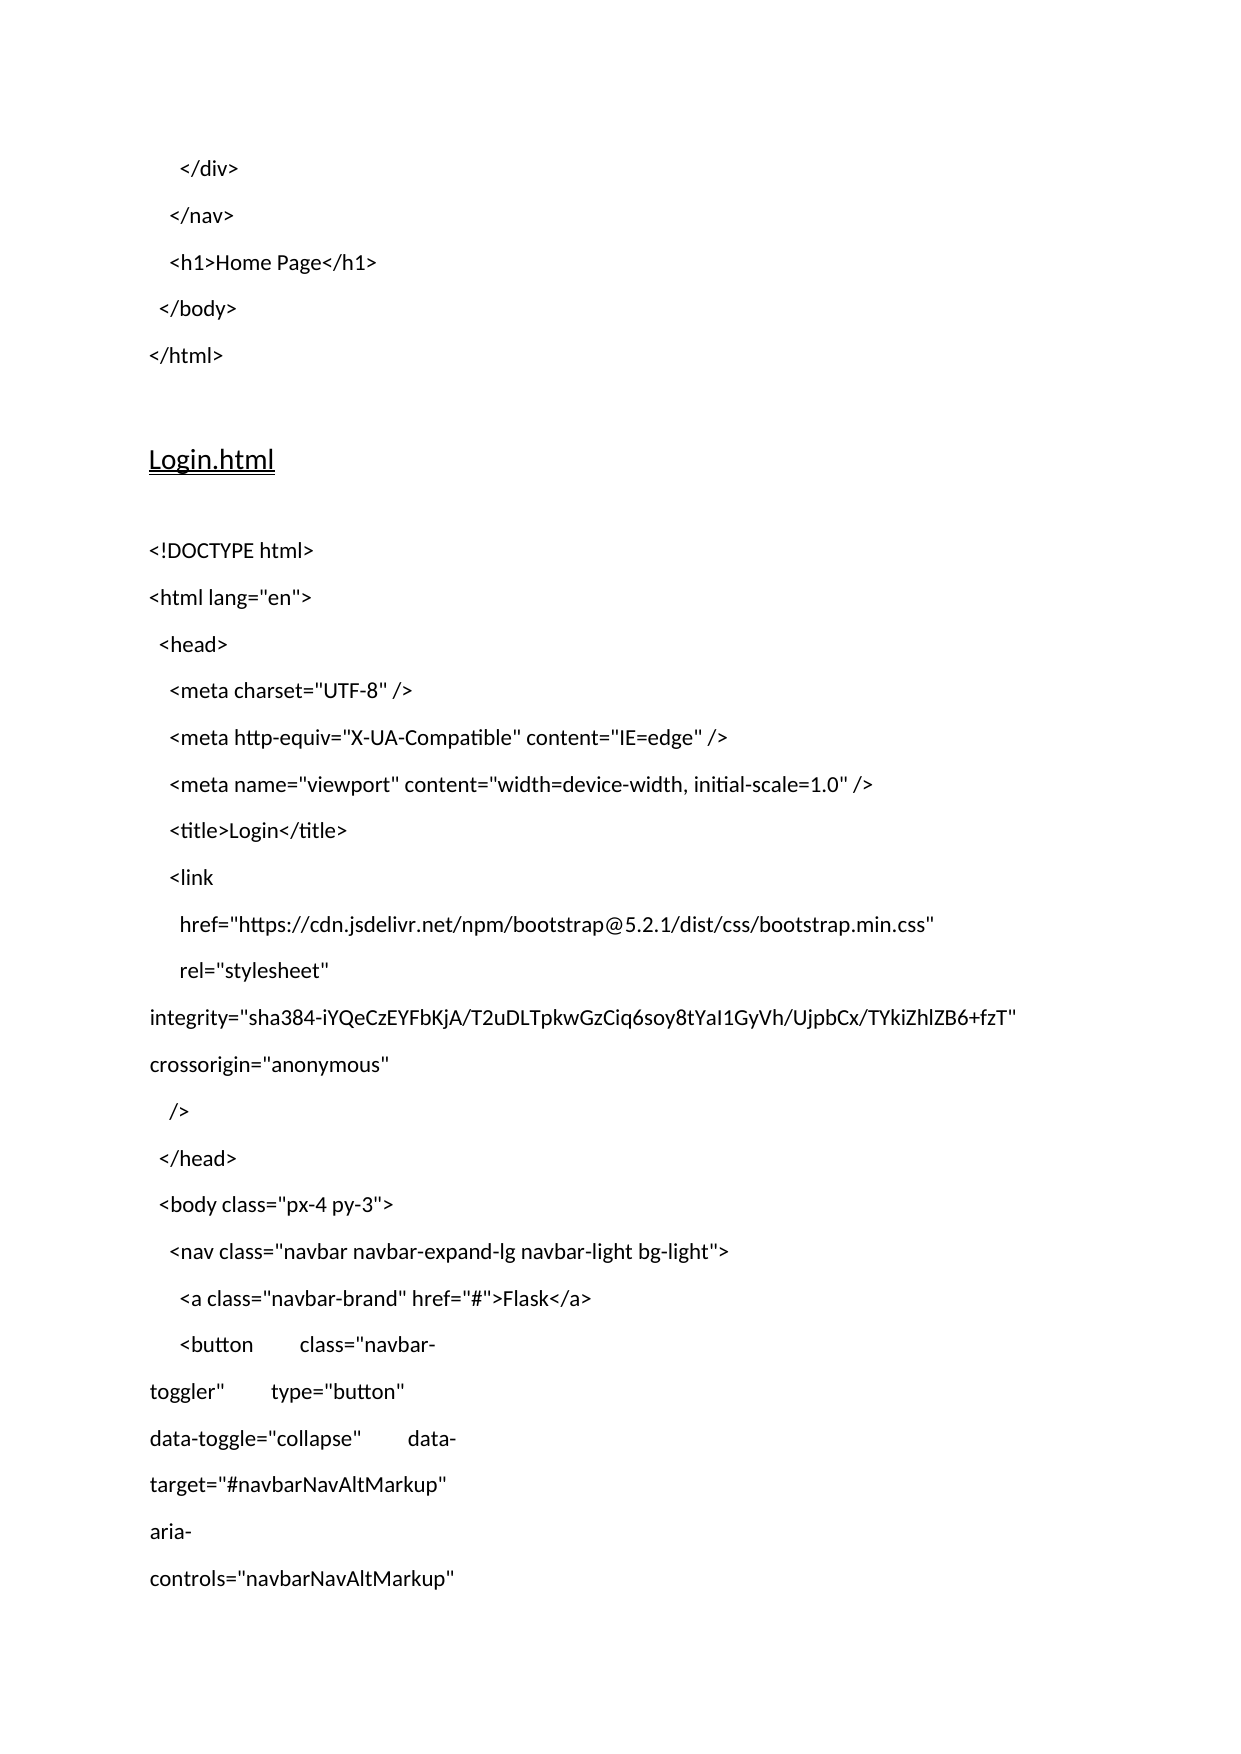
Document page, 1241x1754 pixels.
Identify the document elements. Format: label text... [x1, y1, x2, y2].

text <meta charset="UTF-8" /> [148, 677, 1078, 704]
text <head> [148, 630, 1078, 658]
text </head> [148, 1144, 1078, 1172]
text </nav> [148, 201, 1078, 229]
text <meta name="viewport" content="width=device-width, initial-scale=1.0" /> [148, 770, 1078, 798]
text <link [148, 863, 1078, 891]
text href="https://cdn.jsdelivr.net/npm/bootstrap@5.2.1/dist/css/bootstrap.min.css" [148, 910, 1078, 938]
text </div> [148, 154, 1078, 182]
text <html lang="en"> [148, 583, 1078, 611]
text rel="stylesheet" integrity="sha384-iYQeCzEYFbKjA/T2uDLTpkwGzCiq6soy8tYaI1GyVh/UjpbCx/TYkiZhlZB6+fzT" crossorigin="anonymous" [148, 957, 1078, 1078]
text <body class="px-4 py-3"> [148, 1190, 1078, 1218]
text <h1>Home Page</h1> [148, 248, 1078, 276]
text <title>Login</title> [148, 817, 1078, 844]
text <meta http-equiv="X-UA-Compatible" content="IE=edge" /> [148, 723, 1078, 751]
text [148, 1330, 472, 1592]
text /> [148, 1097, 1078, 1125]
text <!DOCTYPE html> [148, 537, 1078, 564]
subtitle Login.html [148, 441, 1078, 476]
text <nav class="navbar navbar-expand-lg navbar-light bg-light"> [148, 1237, 1078, 1265]
text </body> [148, 294, 1078, 322]
text <a class="navbar-brand" href="#">Flask</a> [148, 1284, 1078, 1312]
text </html> [148, 341, 1078, 369]
